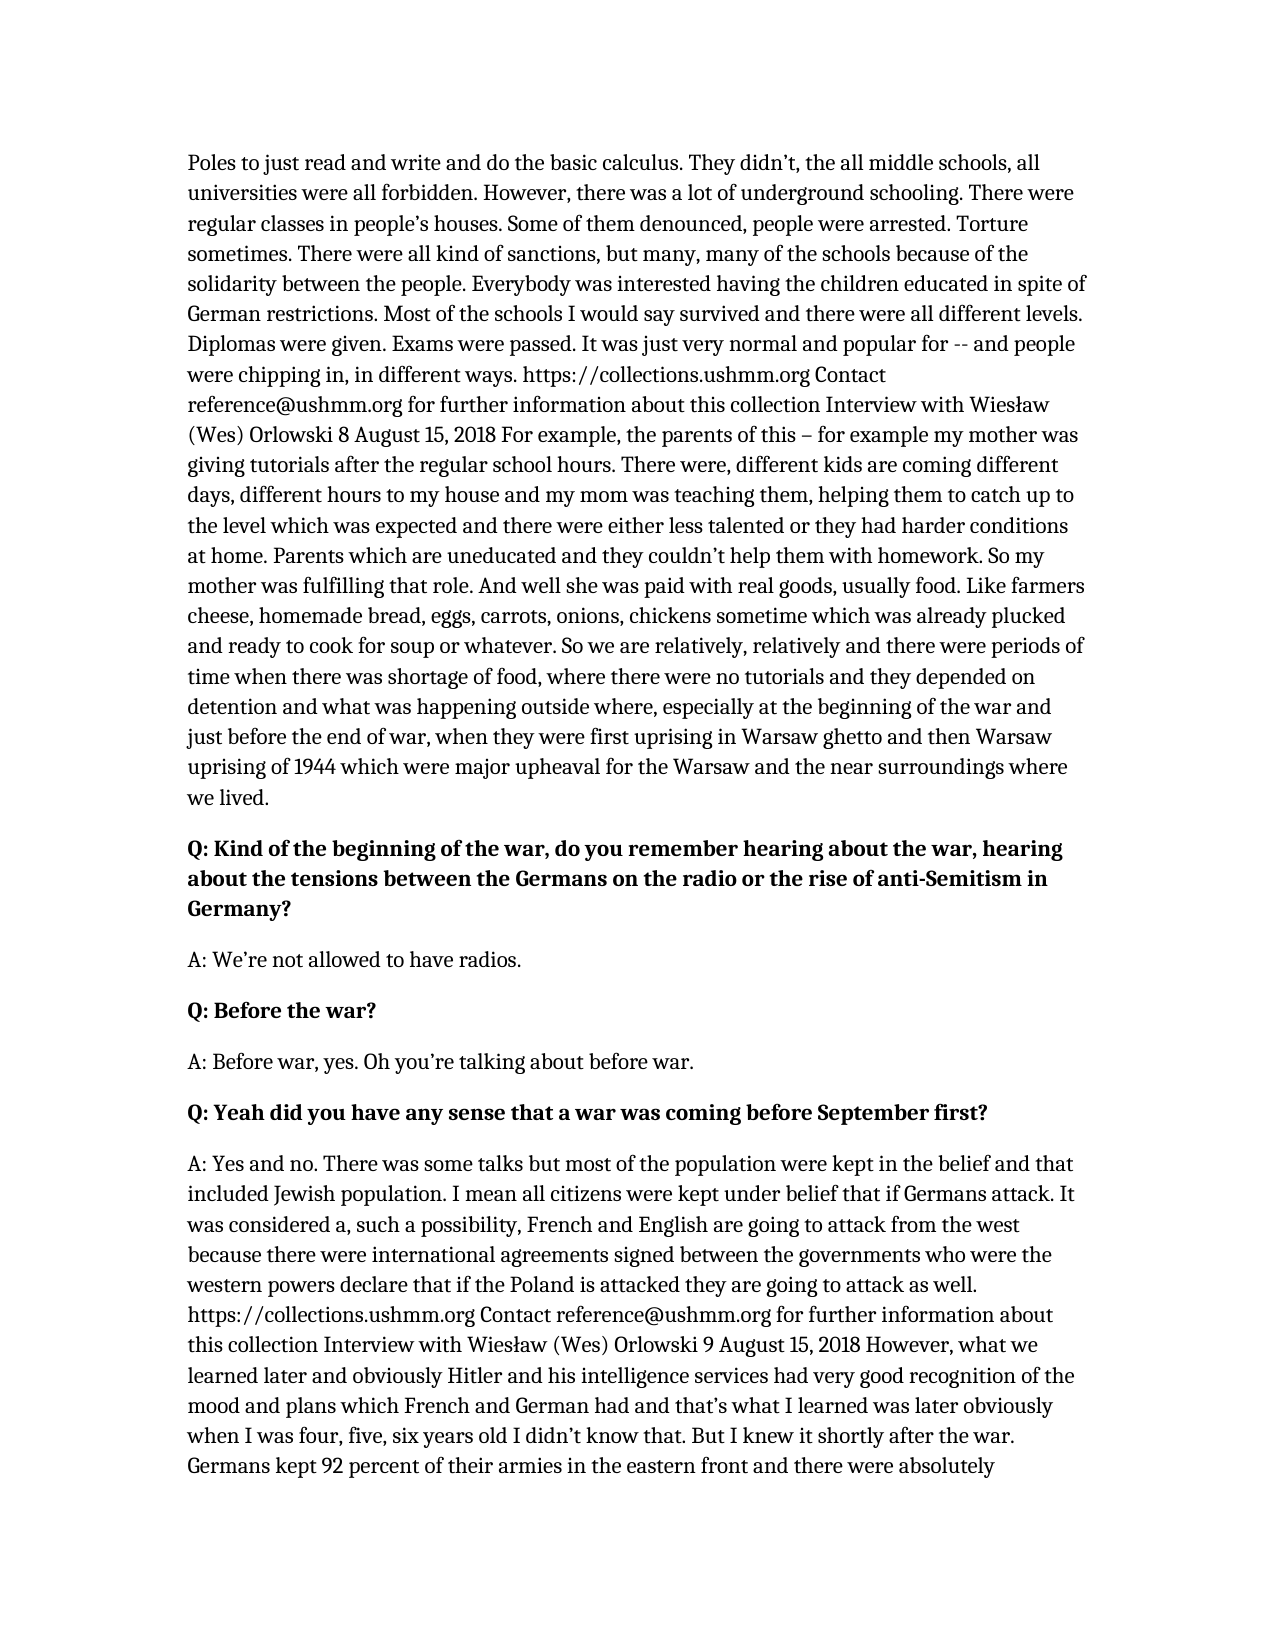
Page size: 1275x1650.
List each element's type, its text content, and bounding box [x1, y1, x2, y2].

text A: We’re not allowed to have radios. [187, 947, 1087, 973]
text A: Before war, yes. Oh you’re talking about before war. [187, 1049, 1087, 1075]
text Q: Kind of the beginning of the war, do you remember hearing about the war, hearing about the tensions between the Germans on the radio or the rise of anti-Semitism in Germany? [187, 835, 1087, 922]
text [187, 1151, 1087, 1479]
text Q: Yeah did you have any sense that a war was coming before September first? [187, 1100, 1087, 1126]
text Q: Before the war? [187, 998, 1087, 1024]
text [187, 150, 1087, 811]
